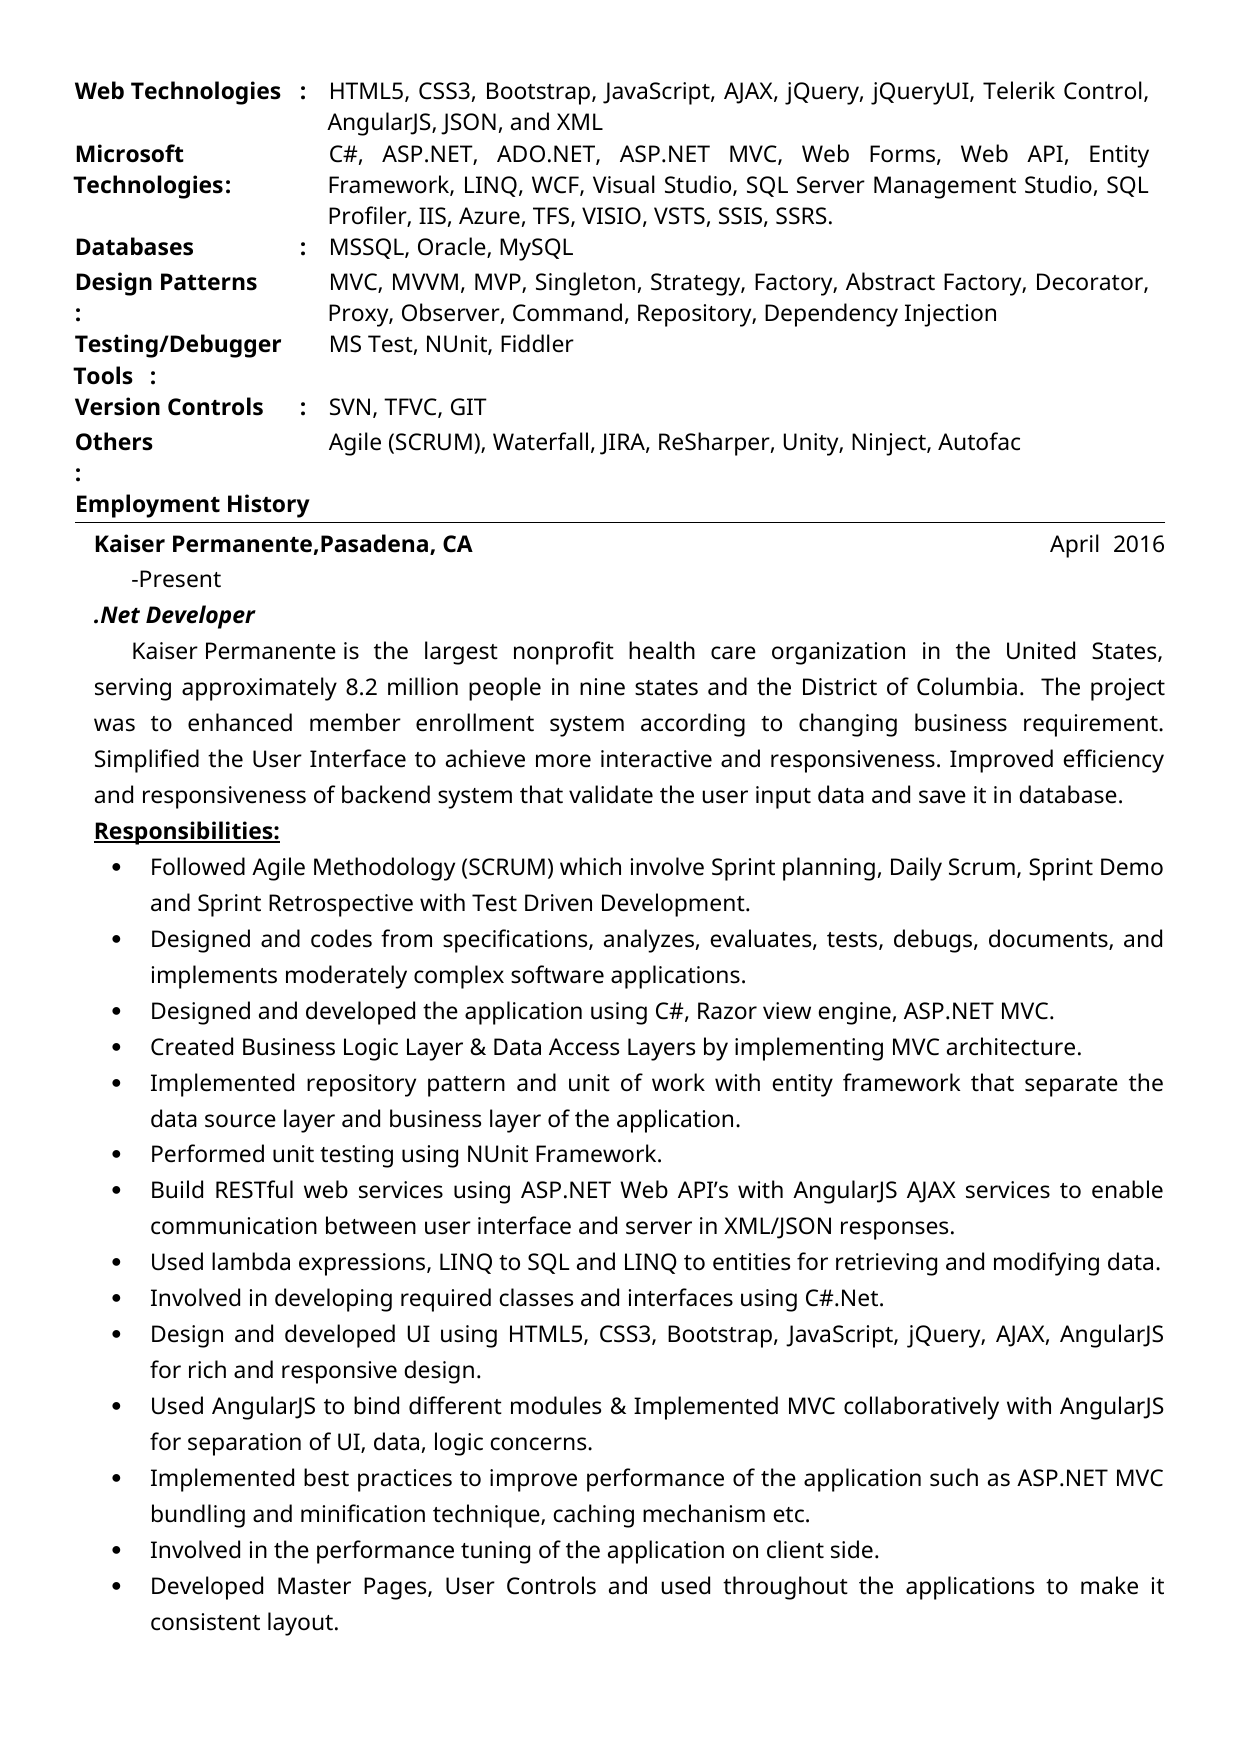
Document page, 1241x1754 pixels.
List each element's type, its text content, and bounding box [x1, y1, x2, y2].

list Designed and developed the application using C#, Razor view engine, ASP.NET MVC. [112, 995, 1165, 1026]
table_cell MVC, MVVM, MVP, Singleton, Strategy, Factory, Abstract Factory, Decorator, Proxy, Observer, Command, Repository, Dependency Injection [317, 266, 1161, 328]
list Build RESTful web services using ASP.NET Web API’s with AngularJS AJAX services to enable communication between user interface and server in XML/JSON responses. [112, 1174, 1165, 1242]
table_cell C#, ASP.NET, ADO.NET, ASP.NET MVC, Web Forms, Web API, Entity Framework, LINQ, WCF, Visual Studio, SQL Server Management Studio, SQL Profiler, IIS, Azure, TFS, VISIO, VSTS, SSIS, SSRS. [317, 138, 1161, 231]
table_cell Design Patterns : [63, 266, 317, 328]
table_cell SVN, TFVC, GIT [317, 391, 1161, 426]
table_cell Microsoft Technologies : [63, 138, 317, 231]
list Design and developed UI using HTML5, CSS3, Bootstrap, JavaScript, jQuery, AJAX, AngularJS for rich and responsive design. [112, 1318, 1165, 1385]
table_header Web Technologies : [63, 75, 317, 137]
text Kaiser Permanente is the largest nonprofit health care organization in the United States, serving approximately 8.2 million people in nine states and the District of Columbia. The project was to enhanced member enrollment system according to changing business requirement. Simplified the User Interface to achieve more interactive and responsiveness. Improved efficiency and responsiveness of backend system that validate the user input data and save it in database. [94, 635, 1165, 810]
table_cell Databases : [63, 231, 317, 266]
text .Net Developer [94, 599, 1165, 631]
list Designed and codes from specifications, analyzes, evaluates, tests, debugs, documents, and implements moderately complex software applications. [112, 923, 1165, 990]
list Used lambda expressions, LINQ to SQL and LINQ to entities for retrieving and modifying data. [112, 1246, 1165, 1277]
text Responsibilities: [94, 815, 1165, 846]
list Followed Agile Methodology (SCRUM) which involve Sprint planning, Daily Scrum, Sprint Demo and Sprint Retrospective with Test Driven Development. [112, 851, 1165, 918]
table_cell Others : [63, 426, 317, 488]
list Involved in developing required classes and interfaces using C#.Net. [112, 1282, 1165, 1313]
table_cell MS Test, NUnit, Fiddler [317, 328, 1161, 391]
text Kaiser Permanente,Pasadena, CA April 2016 -Present [94, 527, 1165, 595]
table_cell Agile (SCRUM), Waterfall, JIRA, ReSharper, Unity, Ninject, Autofac [317, 426, 1161, 488]
list Implemented repository pattern and unit of work with entity framework that separate the data source layer and business layer of the application. [112, 1067, 1165, 1134]
table_header HTML5, CSS3, Bootstrap, JavaScript, AJAX, jQuery, jQueryUI, Telerik Control, AngularJS, JSON, and XML [317, 75, 1161, 137]
list Created Business Logic Layer & Data Access Layers by implementing MVC architecture. [112, 1031, 1165, 1062]
table_cell Version Controls : [63, 391, 317, 426]
list Implemented best practices to improve performance of the application such as ASP.NET MVC bundling and minification technique, caching mechanism etc. [112, 1462, 1165, 1529]
text Employment History [75, 488, 1165, 522]
table_cell MSSQL, Oracle, MySQL [317, 231, 1161, 266]
list Involved in the performance tuning of the application on client side. [112, 1534, 1165, 1565]
list Used AngularJS to bind different modules & Implemented MVC collaboratively with AngularJS for separation of UI, data, logic concerns. [112, 1390, 1165, 1457]
list Performed unit testing using NUnit Framework. [112, 1138, 1165, 1170]
list Developed Master Pages, User Controls and used throughout the applications to make it consistent layout. [112, 1570, 1165, 1637]
table_cell Testing/Debugger Tools : [63, 328, 317, 391]
